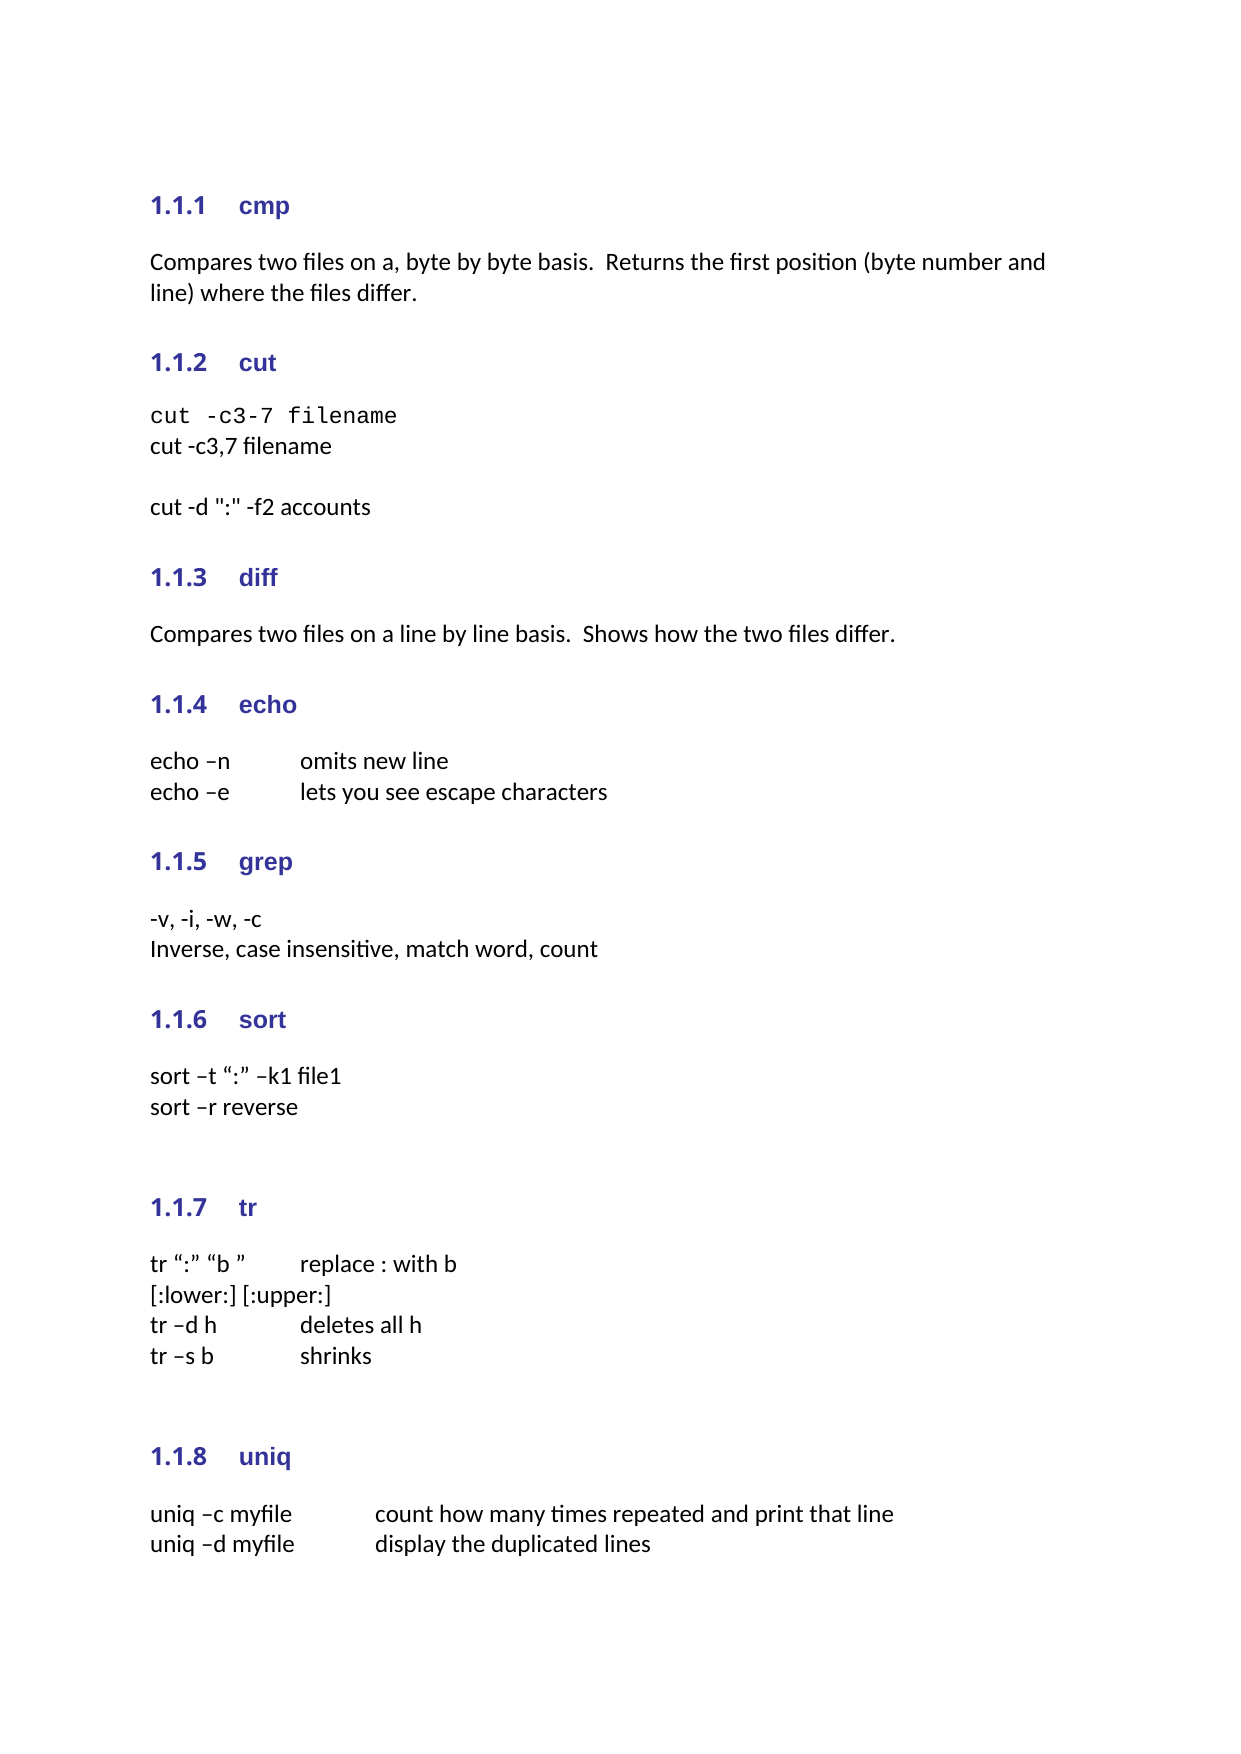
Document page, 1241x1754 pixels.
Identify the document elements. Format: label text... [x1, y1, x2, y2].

text tr –d h deletes all h [150, 1310, 1090, 1340]
text cut -c3-7 filename [150, 404, 1090, 430]
text Compares two files on a, byte by byte basis. Returns the first position (byte number and line) where the files differ. [150, 247, 1090, 308]
text tr –s b shrinks [150, 1340, 1090, 1371]
subtitle uniq [150, 1439, 1090, 1473]
subtitle diff [150, 559, 1090, 593]
subtitle grep [150, 844, 1090, 878]
text uniq –d myfile display the duplicated lines [150, 1528, 1090, 1559]
text cut -d ":" -f2 accounts [150, 491, 1090, 522]
subtitle tr [150, 1189, 1090, 1224]
subtitle sort [150, 1001, 1090, 1036]
text echo –e lets you see escape characters [150, 776, 1090, 806]
subtitle cmp [150, 187, 1090, 222]
text uniq –c myfile count how many times repeated and print that line [150, 1498, 1090, 1528]
text Inverse, case insensitive, match word, count [150, 933, 1090, 964]
subtitle cut [150, 345, 1090, 379]
text -v, -i, -w, -c [150, 903, 1090, 933]
text echo –n omits new line [150, 745, 1090, 776]
text [:lower:] [:upper:] [150, 1279, 1090, 1310]
text sort –t “:” –k1 file1 [150, 1061, 1090, 1091]
text Compares two files on a line by line basis. Shows how the two files differ. [150, 618, 1090, 649]
text sort –r reverse [150, 1091, 1090, 1122]
text cut -c3,7 filename [150, 430, 1090, 461]
text tr “:” “b ” replace : with b [150, 1249, 1090, 1279]
subtitle echo [150, 686, 1090, 720]
